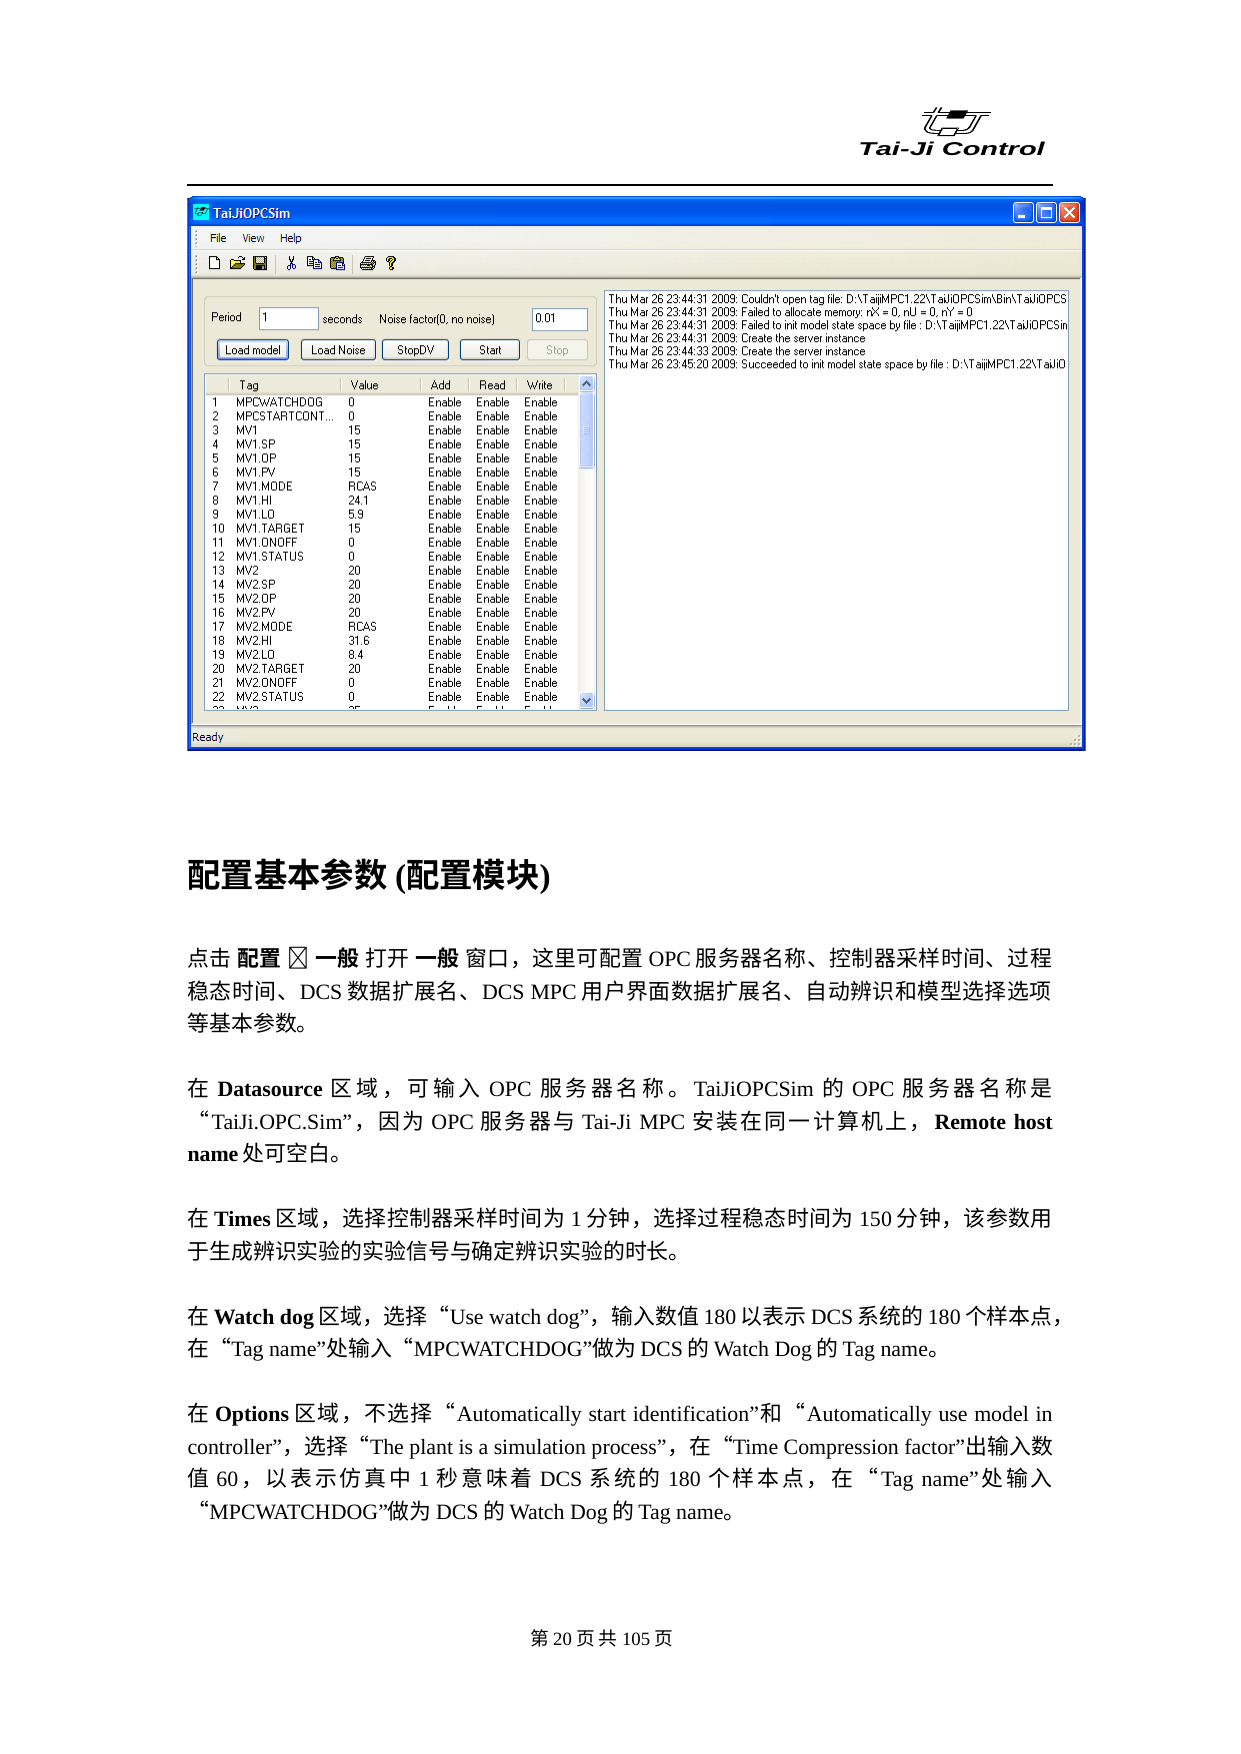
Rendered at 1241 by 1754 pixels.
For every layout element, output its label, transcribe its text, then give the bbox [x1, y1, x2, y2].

subtitle 配置基本参数 (配置模块) [187, 841, 1053, 906]
text 点击 配置 一般 打开 一般 窗口，这里可配置OPC服务器名称、控制器采样时间、过程稳态时间、DCS数据扩展名、DCS MPC用户界面数据扩展名、自动辨识和模型选择选项等基本参数。 [187, 941, 1053, 1038]
text 在Times区域，选择控制器采样时间为1分钟，选择过程稳态时间为150分钟，该参数用于生成辨识实验的实验信号与确定辨识实验的时长。 [187, 1201, 1053, 1266]
text 在Datasource区域，可输入OPC服务器名称。TaiJiOPCSim的OPC服务器名称是“TaiJi.OPC.Sim”，因为OPC服务器与Tai-Ji MPC安装在同一计算机上，Remote host name处可空白。 [187, 1071, 1053, 1168]
text 在Watch dog区域，选择“Use watch dog”，输入数值180以表示DCS系统的180个样本点，在“Tag name”处输入“MPCWATCHDOG”做为DCS的Watch Dog的Tag name。 [187, 1298, 1053, 1363]
picture [187, 196, 1086, 751]
text 在Options区域，不选择“Automatically start identification”和“Automatically use model in controller”，选择“The plant is a simulation process”，在“Time Compression factor”出输入数值60，以表示仿真中1秒意味着DCS系统的180个样本点，在“Tag name”处输入“MPCWATCHDOG”做为DCS的Watch Dog的Tag name。 [187, 1396, 1053, 1526]
